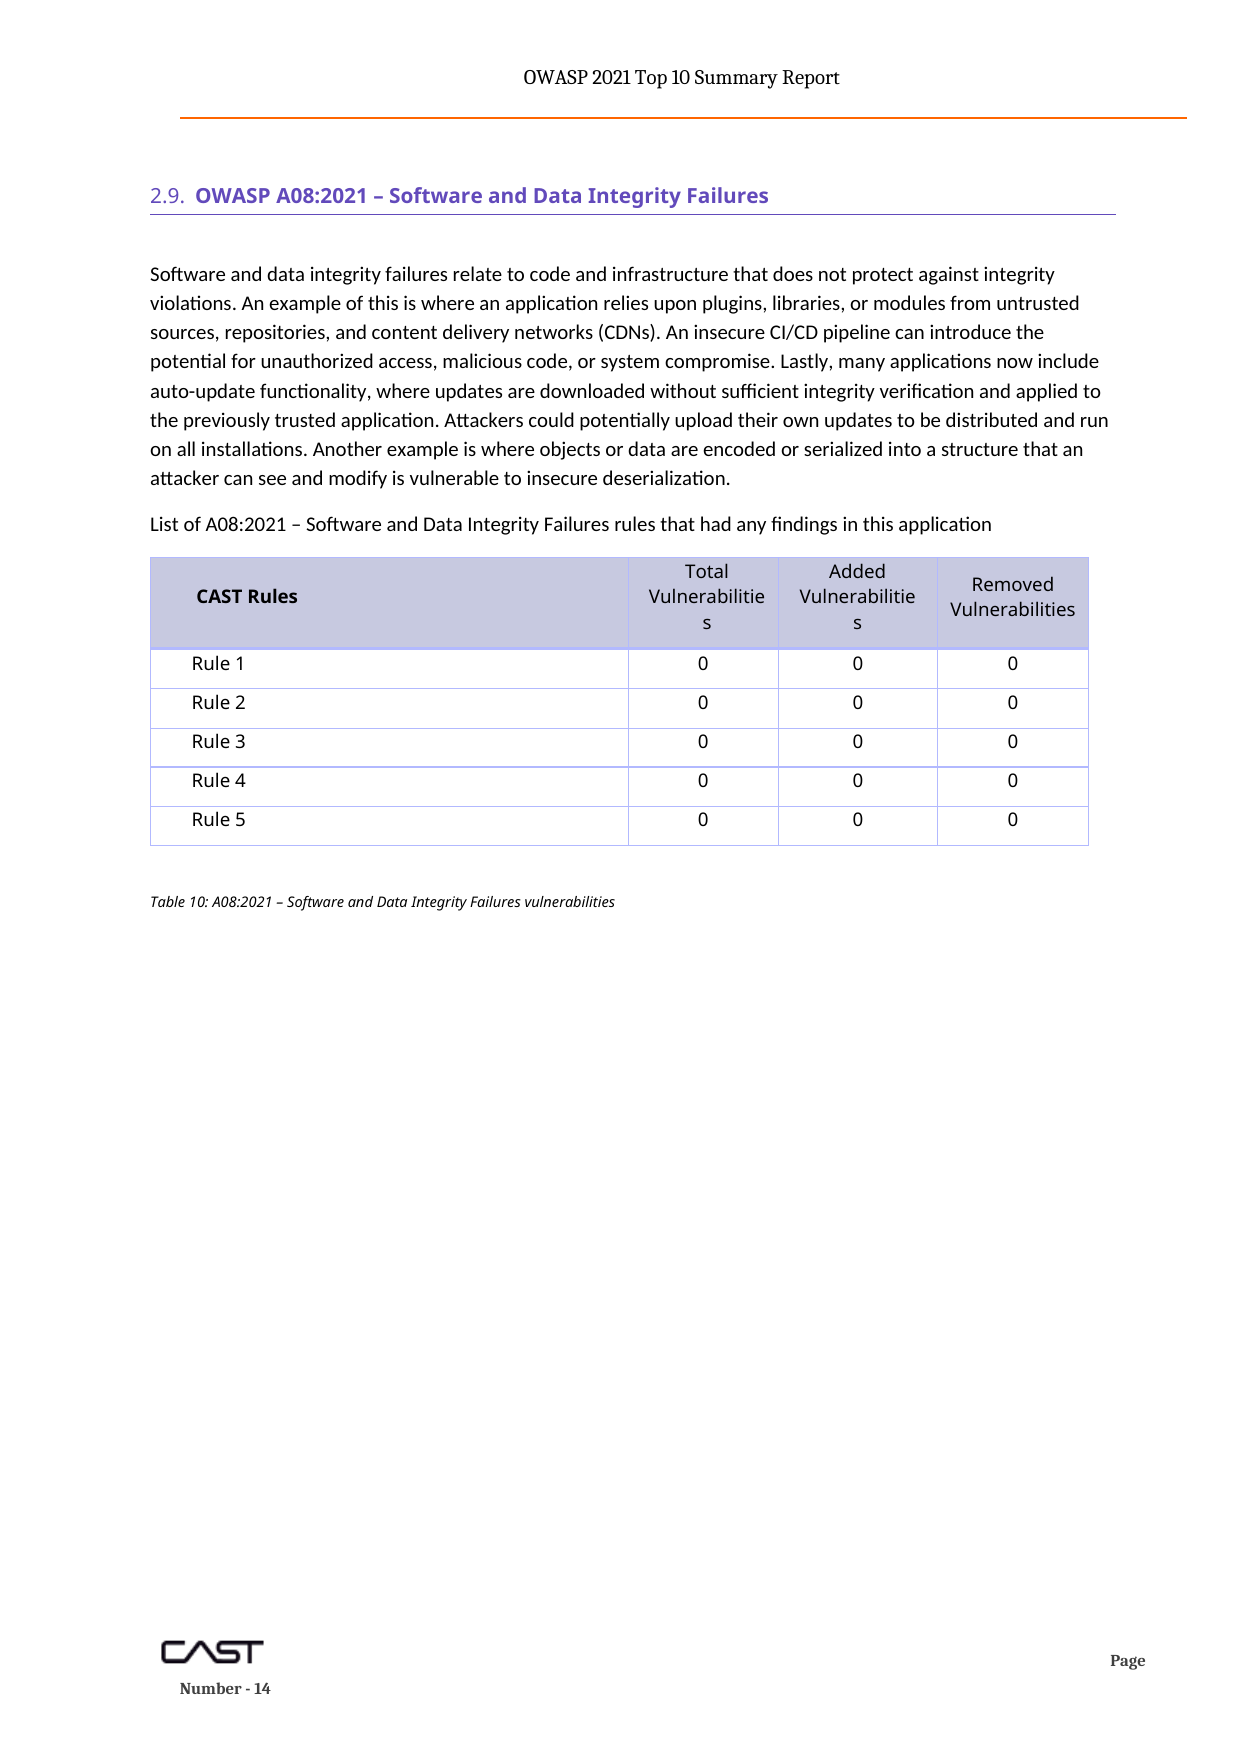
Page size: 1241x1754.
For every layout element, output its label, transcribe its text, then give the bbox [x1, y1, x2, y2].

table_cell 0 [779, 689, 937, 727]
table_cell 0 [779, 768, 937, 806]
table_cell Rule 3 [151, 729, 628, 766]
table_cell 0 [629, 689, 778, 727]
table_cell Rule 4 [151, 768, 628, 806]
text List of A08:2021 – Software and Data Integrity Failures rules that had any findings in this application [150, 511, 1116, 537]
table_cell 0 [938, 768, 1088, 806]
table_cell 0 [629, 650, 778, 688]
table_header Total Vulnerabilities [629, 558, 778, 647]
table_header Removed Vulnerabilities [938, 558, 1088, 647]
table_cell 0 [938, 807, 1088, 844]
table_cell 0 [779, 650, 937, 688]
table_cell 0 [629, 768, 778, 806]
table_cell Rule 2 [151, 689, 628, 727]
subtitle OWASP A08:2021 – Software and Data Integrity Failures [150, 181, 1116, 214]
text Software and data integrity failures relate to code and infrastructure that does not protect against integrity violations. An example of this is where an application relies upon plugins, libraries, or modules from untrusted sources, repositories, and content delivery networks (CDNs). An insecure CI/CD pipeline can introduce the potential for unauthorized access, malicious code, or system compromise. Lastly, many applications now include auto-update functionality, where updates are downloaded without sufficient integrity verification and applied to the previously trusted application. Attackers could potentially upload their own updates to be distributed and run on all installations. Another example is where objects or data are encoded or serialized into a structure that an attacker can see and modify is vulnerable to insecure deserialization. [150, 261, 1116, 491]
table_cell 0 [779, 729, 937, 766]
text Table 10: A08:2021 – Software and Data Integrity Failures vulnerabilities [150, 891, 1184, 911]
table_cell Rule 1 [151, 650, 628, 688]
table_cell 0 [779, 807, 937, 844]
table_cell 0 [938, 729, 1088, 766]
table_cell 0 [938, 650, 1088, 688]
table_cell 0 [629, 807, 778, 844]
table_cell 0 [629, 729, 778, 766]
table_cell Rule 5 [151, 807, 628, 844]
table_header CAST Rules [151, 558, 628, 647]
table_cell 0 [938, 689, 1088, 727]
picture [150, 1629, 274, 1674]
table_header Added Vulnerabilities [779, 558, 937, 647]
